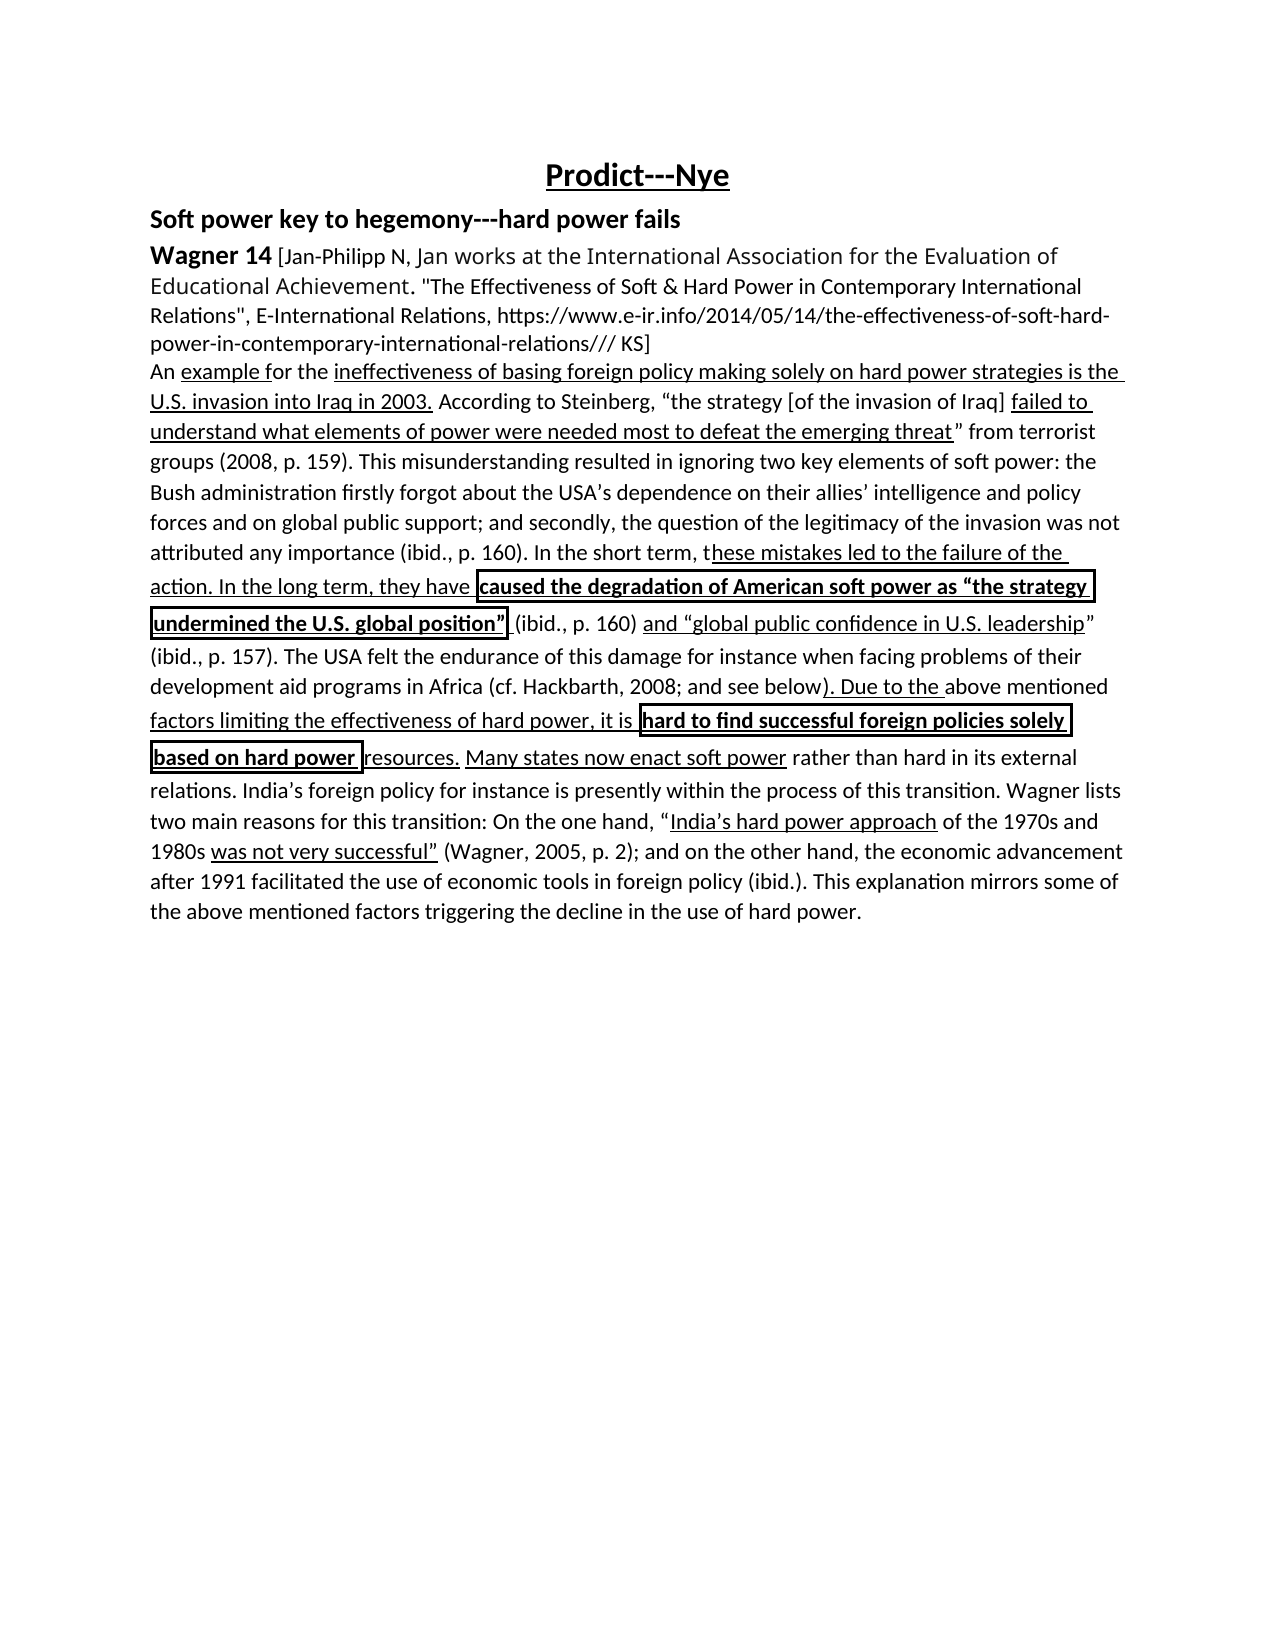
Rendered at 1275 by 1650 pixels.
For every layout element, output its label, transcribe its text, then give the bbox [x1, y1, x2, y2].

text An example for the ineffectiveness of basing foreign policy making solely on hard power strategies is the U.S. invasion into Iraq in 2003. According to Steinberg, “the strategy [of the invasion of Iraq] failed to understand what elements of power were needed most to defeat the emerging threat” from terrorist groups (2008, p. 159). This misunderstanding resulted in ignoring two key elements of soft power: the Bush administration firstly forgot about the USA’s dependence on their allies’ intelligence and policy forces and on global public support; and secondly, the question of the legitimacy of the invasion was not attributed any importance (ibid., p. 160). In the short term, these mistakes led to the failure of the action. In the long term, they have caused the degradation of American soft power as “the strategy undermined the U.S. global position” (ibid., p. 160) and “global public confidence in U.S. leadership” (ibid., p. 157). The USA felt the endurance of this damage for instance when facing problems of their development aid programs in Africa (cf. Hackbarth, 2008; and see below). Due to the above mentioned factors limiting the effectiveness of hard power, it is hard to find successful foreign policies solely based on hard power resources. Many states now enact soft power rather than hard in its external relations. India’s foreign policy for instance is presently within the process of this transition. Wagner lists two main reasons for this transition: On the one hand, “India’s hard power approach of the 1970s and 1980s was not very successful” (Wagner, 2005, p. 2); and on the other hand, the economic advancement after 1991 facilitated the use of economic tools in foreign policy (ibid.). This explanation mirrors some of the above mentioned factors triggering the decline in the use of hard power. [150, 357, 1125, 925]
subtitle Soft power key to hegemony---hard power fails [150, 202, 1125, 235]
text Wagner 14 [Jan-Philipp N, Jan works at the International Association for the Evaluation of Educational Achievement. "The Effectiveness of Soft & Hard Power in Contemporary International Relations", E-International Relations, https://www.e-ir.info/2014/05/14/the-effectiveness-of-soft-hard-power-in-contemporary-international-relations/// KS] [150, 238, 1125, 357]
subtitle Prodict---Nye [150, 154, 1125, 195]
